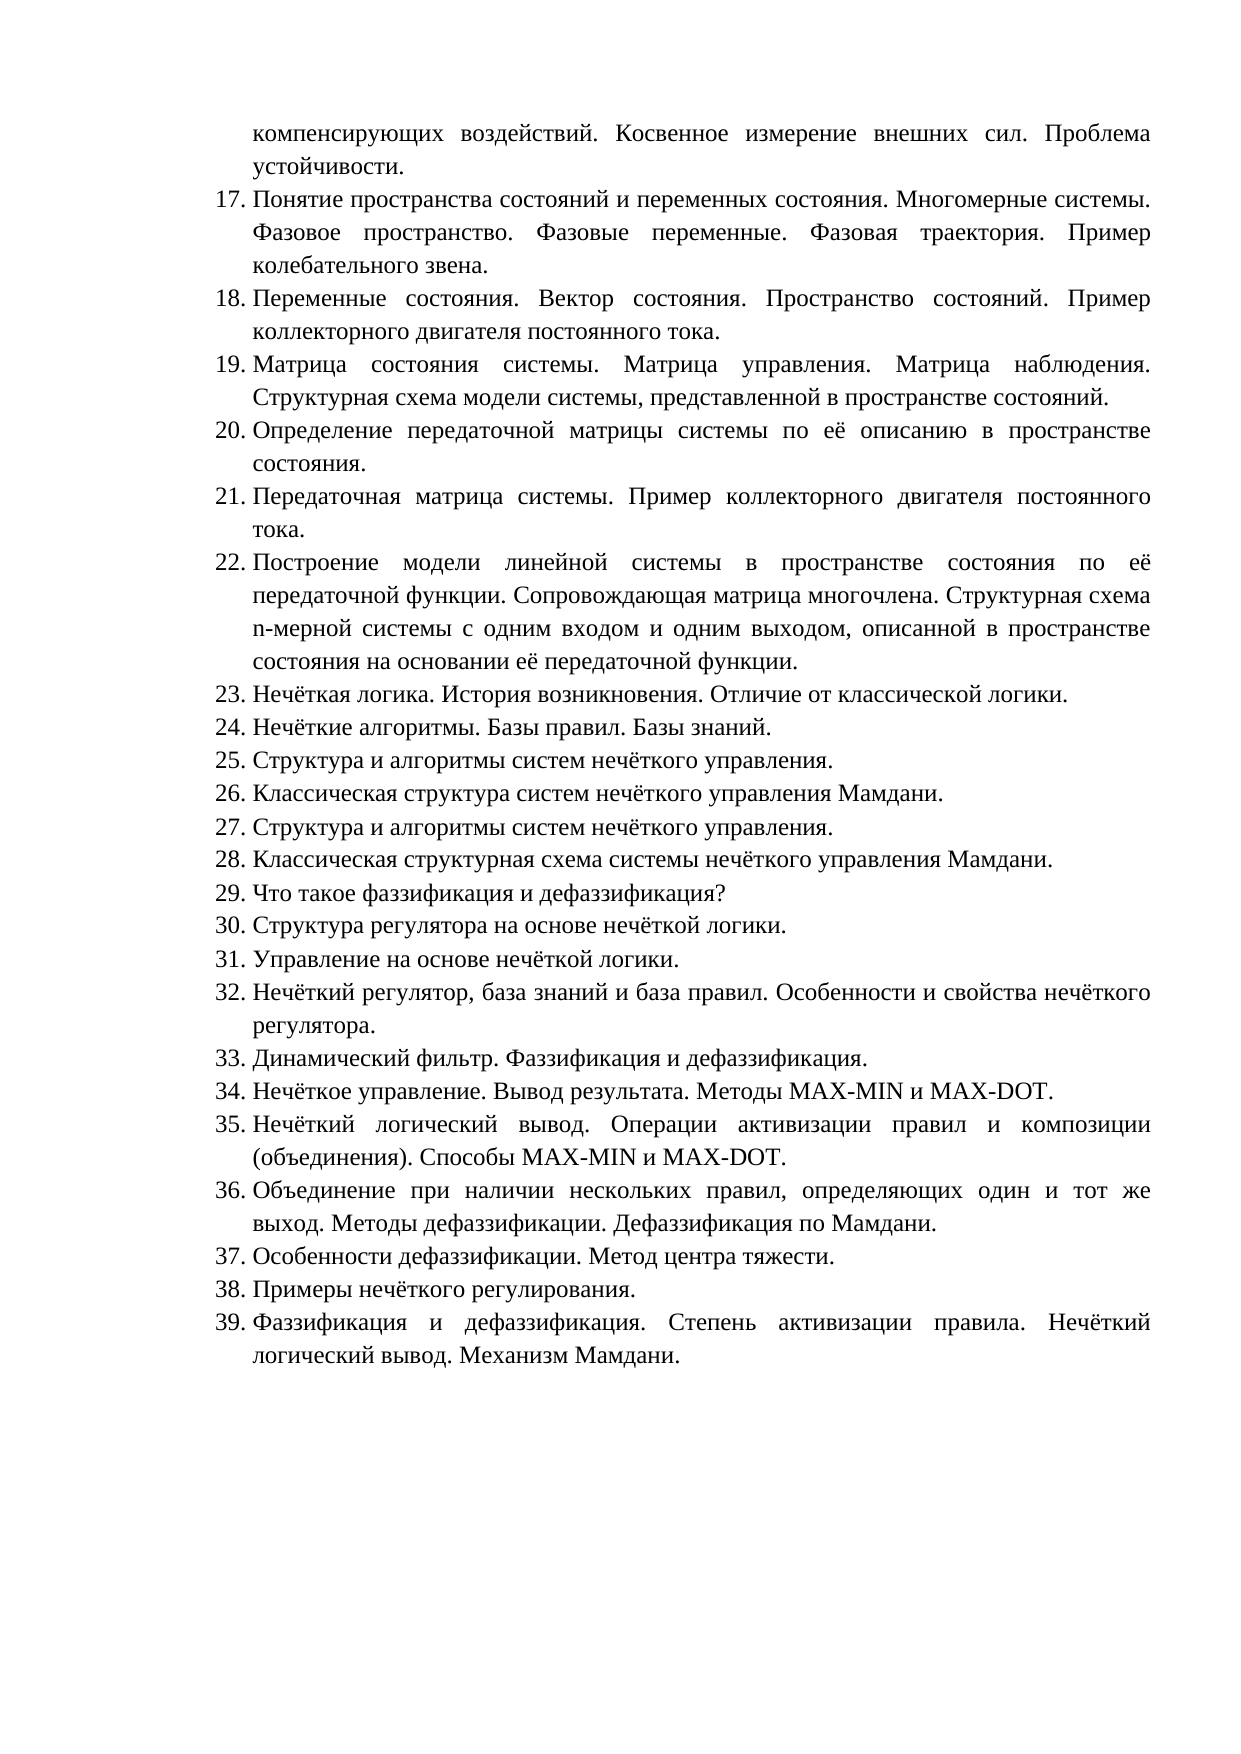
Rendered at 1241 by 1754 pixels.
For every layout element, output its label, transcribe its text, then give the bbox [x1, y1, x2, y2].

list Передаточная матрица системы. Пример коллекторного двигателя постоянного тока. [215, 481, 1152, 543]
list Нечёткий логический вывод. Операции активизации правил и композиции (объединения). Способы MAX-MIN и MAX-DOT. [215, 1109, 1152, 1171]
list Матрица состояния системы. Матрица управления. Матрица наблюдения. Структурная схема модели системы, представленной в пространстве состояний. [215, 349, 1152, 411]
list Классическая структура систем нечёткого управления Мамдани. [215, 778, 1152, 807]
list Нечёткая логика. История возникновения. Отличие от классической логики. [215, 679, 1152, 708]
list Управление на основе нечёткой логики. [215, 944, 1152, 972]
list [215, 118, 1152, 180]
list Построение модели линейной системы в пространстве состояния по её передаточной функции. Сопровождающая матрица многочлена. Структурная схема n-мерной системы с одним входом и одним выходом, описанной в пространстве состояния на основании её передаточной функции. [215, 547, 1152, 675]
list Структура регулятора на основе нечёткой логики. [215, 911, 1152, 939]
list Нечёткий регулятор, база знаний и база правил. Особенности и свойства нечёткого регулятора. [215, 977, 1152, 1038]
list Определение передаточной матрицы системы по её описанию в пространстве состояния. [215, 415, 1152, 477]
list Структура и алгоритмы систем нечёткого управления. [215, 812, 1152, 840]
list Динамический фильтр. Фаззификация и дефаззификация. [215, 1043, 1152, 1071]
list Нечёткие алгоритмы. Базы правил. Базы знаний. [215, 712, 1152, 741]
list Структура и алгоритмы систем нечёткого управления. [215, 746, 1152, 774]
list Особенности дефаззификации. Метод центра тяжести. [215, 1241, 1152, 1269]
list Нечёткое управление. Вывод результата. Методы MAX-MIN и MAX-DOT. [215, 1076, 1152, 1104]
list Классическая структурная схема системы нечёткого управления Мамдани. [215, 844, 1152, 873]
list Что такое фаззификация и дефаззификация? [215, 878, 1152, 906]
list Примеры нечёткого регулирования. [215, 1274, 1152, 1303]
list Понятие пространства состояний и переменных состояния. Многомерные системы. Фазовое пространство. Фазовые переменные. Фазовая траектория. Пример колебательного звена. [215, 184, 1152, 279]
list Фаззификация и дефаззификация. Степень активизации правила. Нечёткий логический вывод. Механизм Мамдани. [215, 1307, 1152, 1369]
list Переменные состояния. Вектор состояния. Пространство состояний. Пример коллекторного двигателя постоянного тока. [215, 283, 1152, 345]
list Объединение при наличии нескольких правил, определяющих один и тот же выход. Методы дефаззификации. Дефаззификация по Мамдани. [215, 1175, 1152, 1237]
